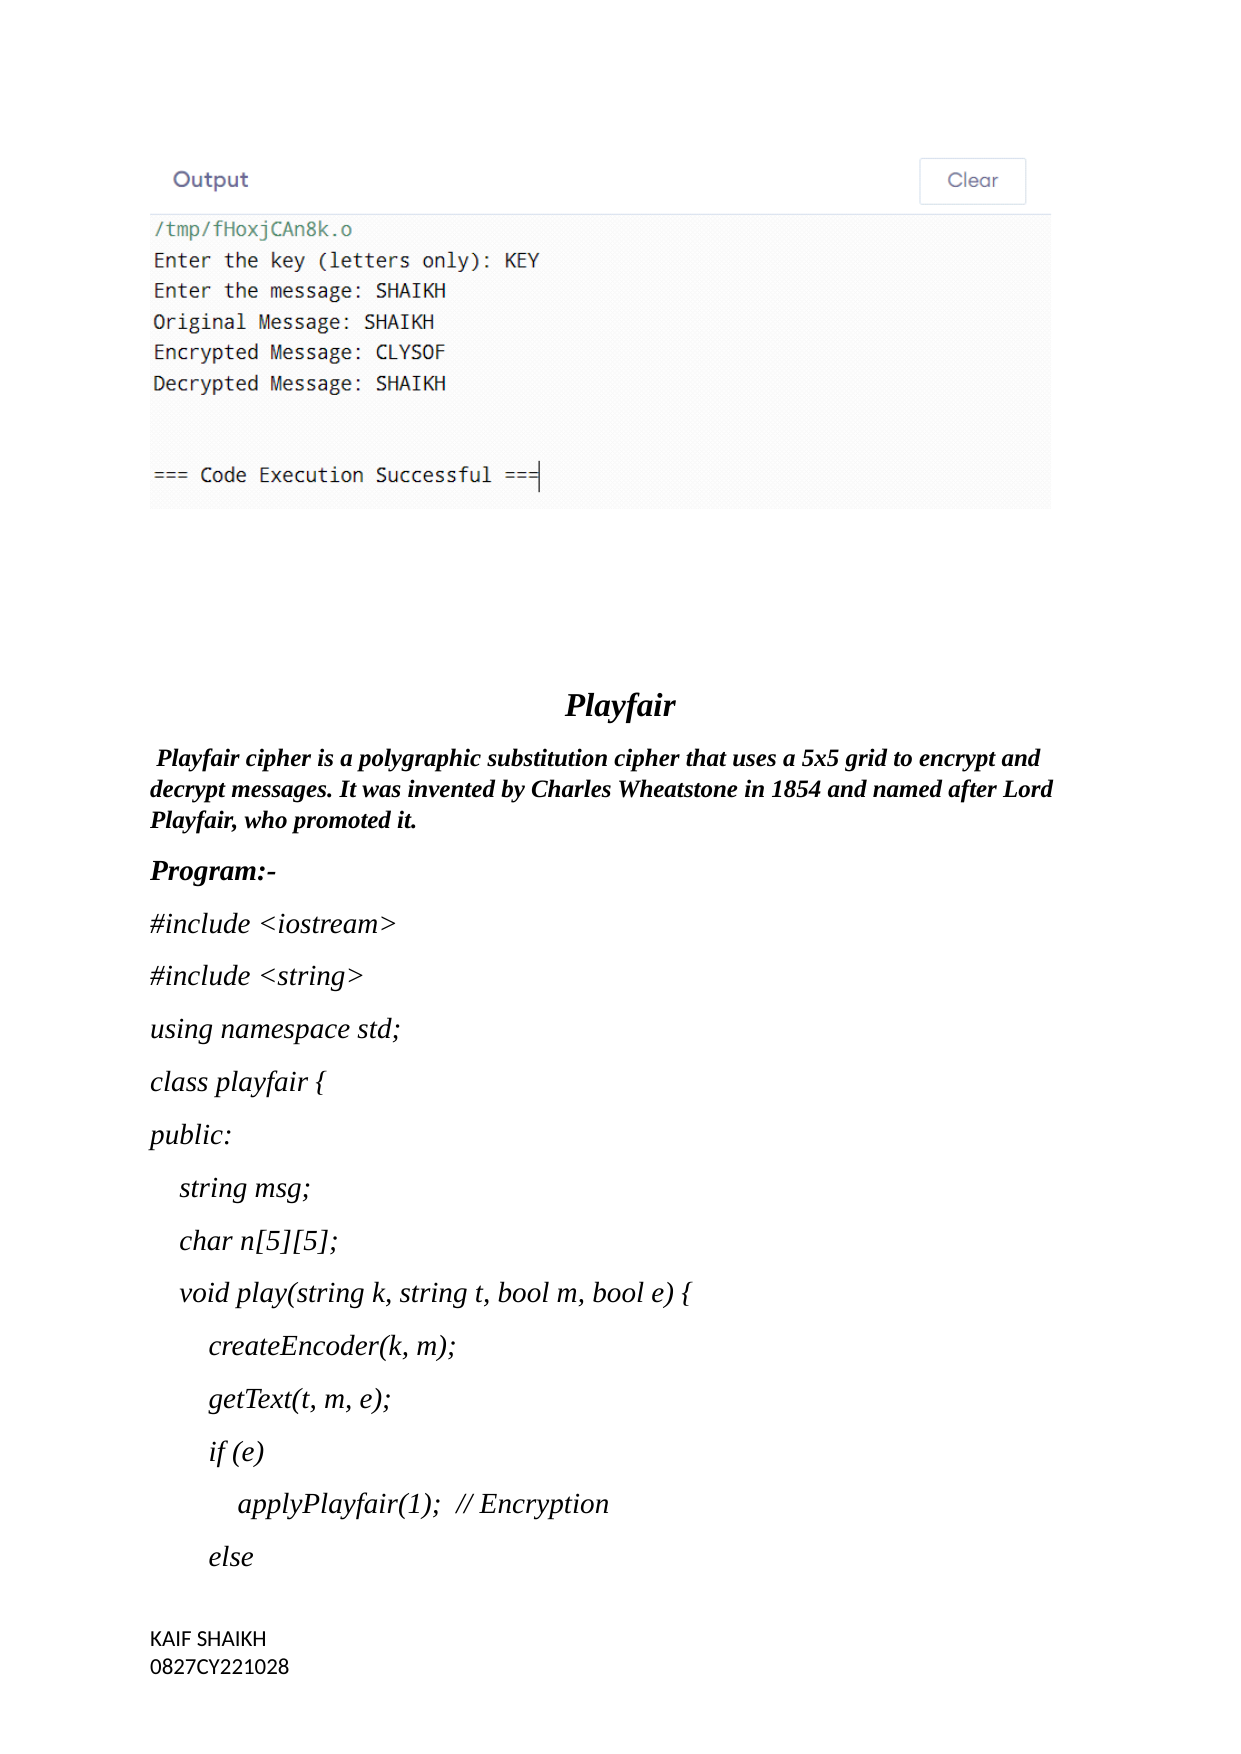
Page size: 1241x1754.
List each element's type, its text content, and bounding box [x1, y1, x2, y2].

text void play(string k, string t, bool m, bool e) { [150, 1275, 1090, 1309]
text using namespace std; [150, 1011, 1090, 1045]
text Playfair [150, 685, 1090, 723]
text char n[5][5]; [150, 1223, 1090, 1256]
text #include <string> [150, 958, 1090, 992]
text else [150, 1539, 1090, 1573]
text string msg; [150, 1170, 1090, 1203]
text createEncoder(k, m); [150, 1328, 1090, 1362]
text if (e) [150, 1434, 1090, 1467]
text getText(t, m, e); [150, 1381, 1090, 1414]
text public: [150, 1117, 1090, 1151]
text applyPlayfair(1); // Encryption [150, 1487, 1090, 1520]
text Program:- [150, 853, 1090, 886]
picture [150, 150, 1052, 509]
text #include <iostream> [150, 906, 1090, 939]
text class playfair { [150, 1064, 1090, 1098]
text Playfair cipher is a polygraphic substitution cipher that uses a 5x5 grid to encrypt and decrypt messages. It was invented by Charles Wheatstone in 1854 and named after Lord Playfair, who promoted it. [150, 743, 1090, 834]
